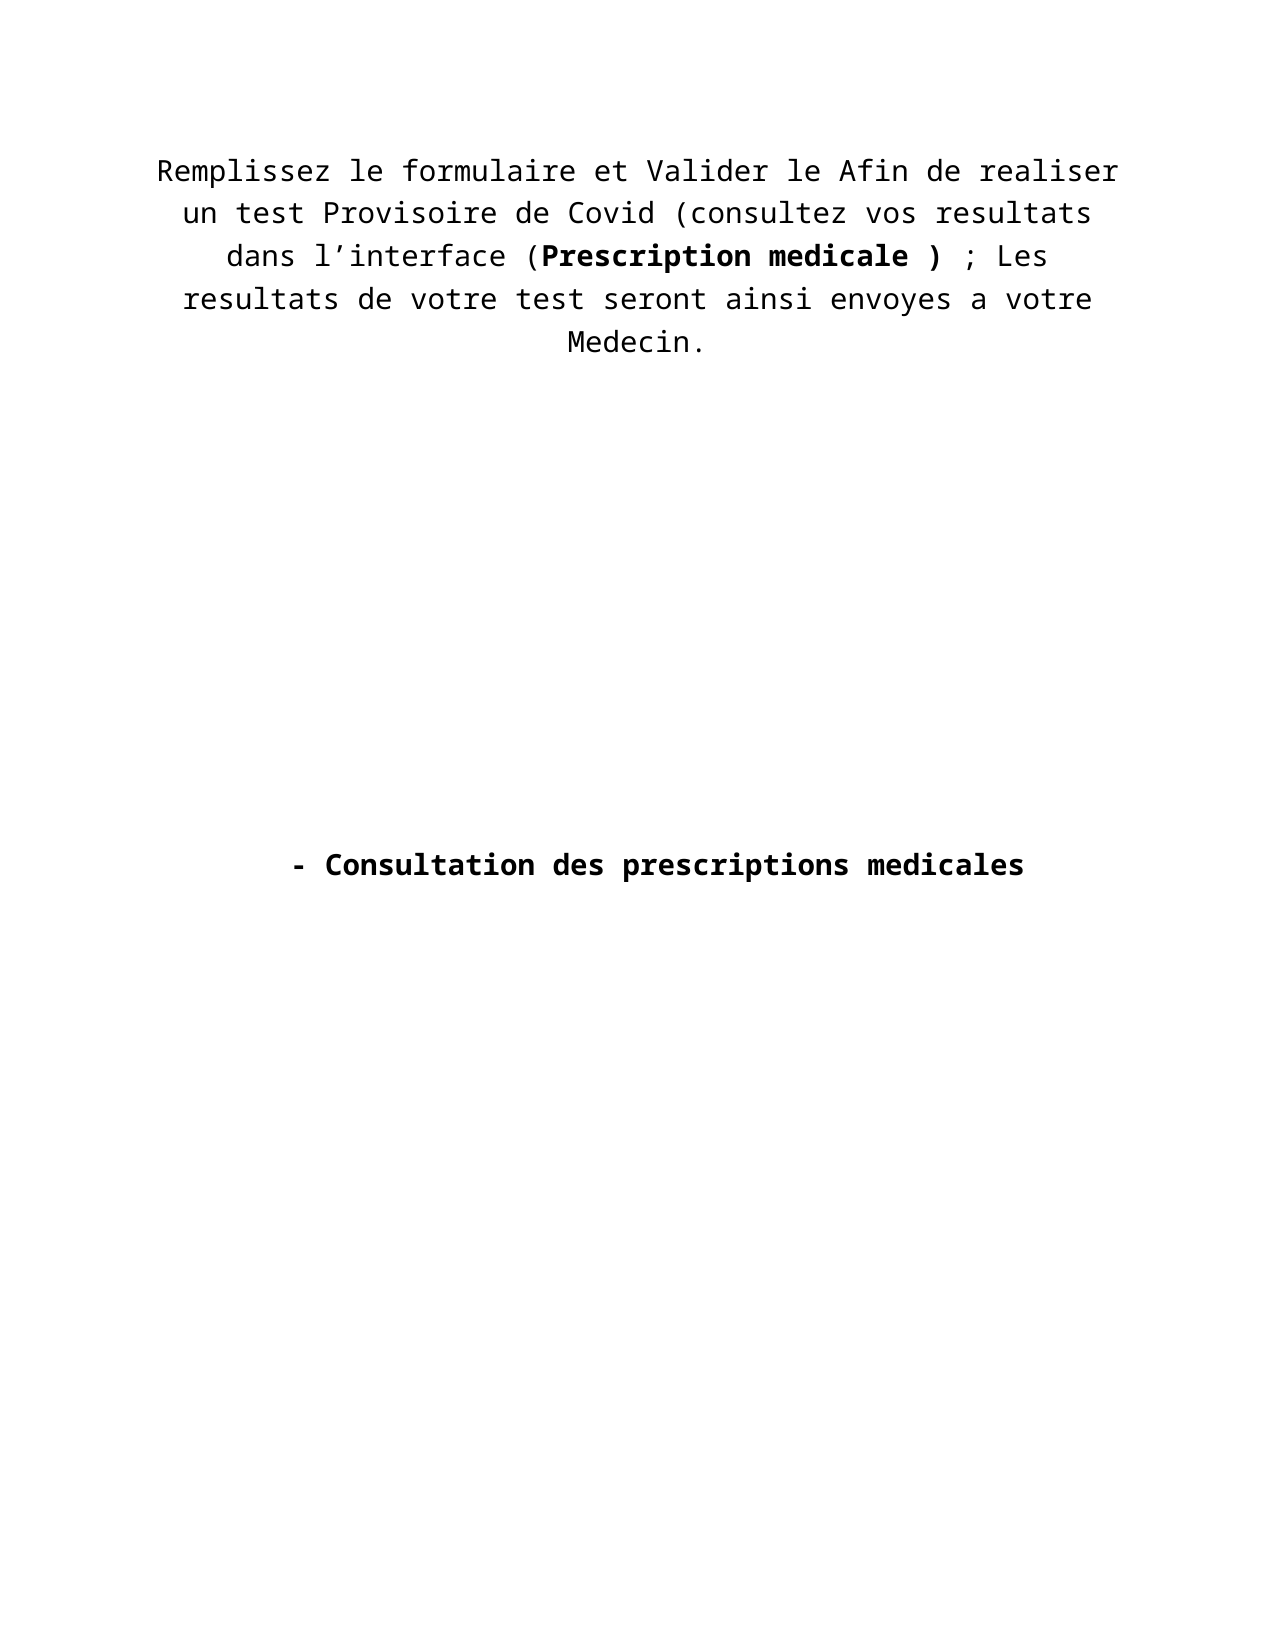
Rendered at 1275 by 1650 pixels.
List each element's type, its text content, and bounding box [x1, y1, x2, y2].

text - Consultation des prescriptions medicales [150, 844, 1125, 884]
text Remplissez le formulaire et Valider le Afin de realiser un test Provisoire de Covid (consultez vos resultats dans l’interface (Prescription medicale ) ; Les resultats de votre test seront ainsi envoyes a votre Medecin. [150, 150, 1125, 361]
